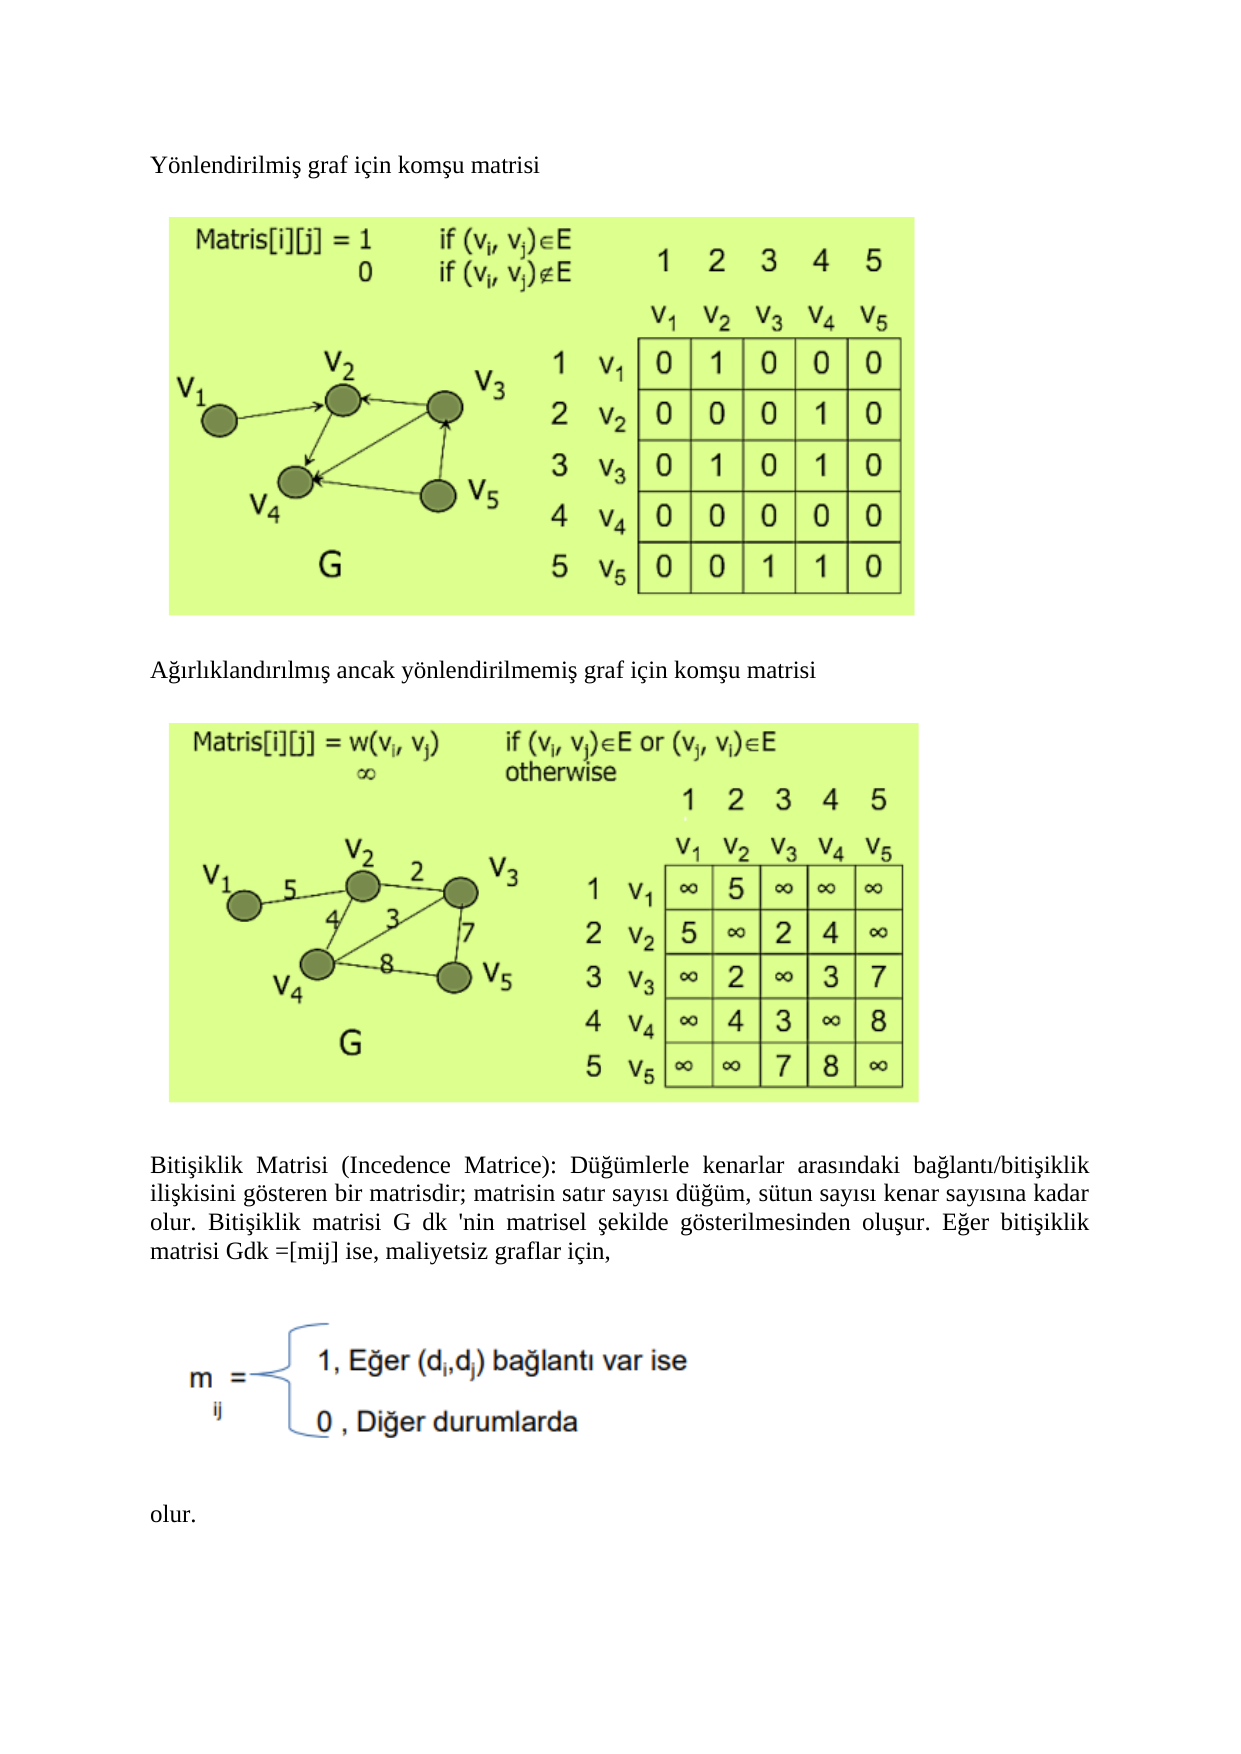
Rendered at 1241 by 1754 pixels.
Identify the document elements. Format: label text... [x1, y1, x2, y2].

text olur. [150, 1499, 1090, 1528]
text Ağırlıklandırılmış ancak yönlendirilmemiş graf için komşu matrisi [150, 655, 1090, 684]
text Bitişiklik Matrisi (Incedence Matrice): Düğümlerle kenarlar arasındaki bağlantı/bitişiklik ilişkisini gösteren bir matrisdir; matrisin satır sayısı düğüm, sütun sayısı kenar sayısına kadar olur. Bitişiklik matrisi G dk 'nin matrisel şekilde gösterilmesinden oluşur. Eğer bitişiklik matrisi Gdk =[mij] ise, maliyetsiz graflar için, [150, 1150, 1090, 1265]
text Yönlendirilmiş graf için komşu matrisi [150, 150, 1090, 179]
